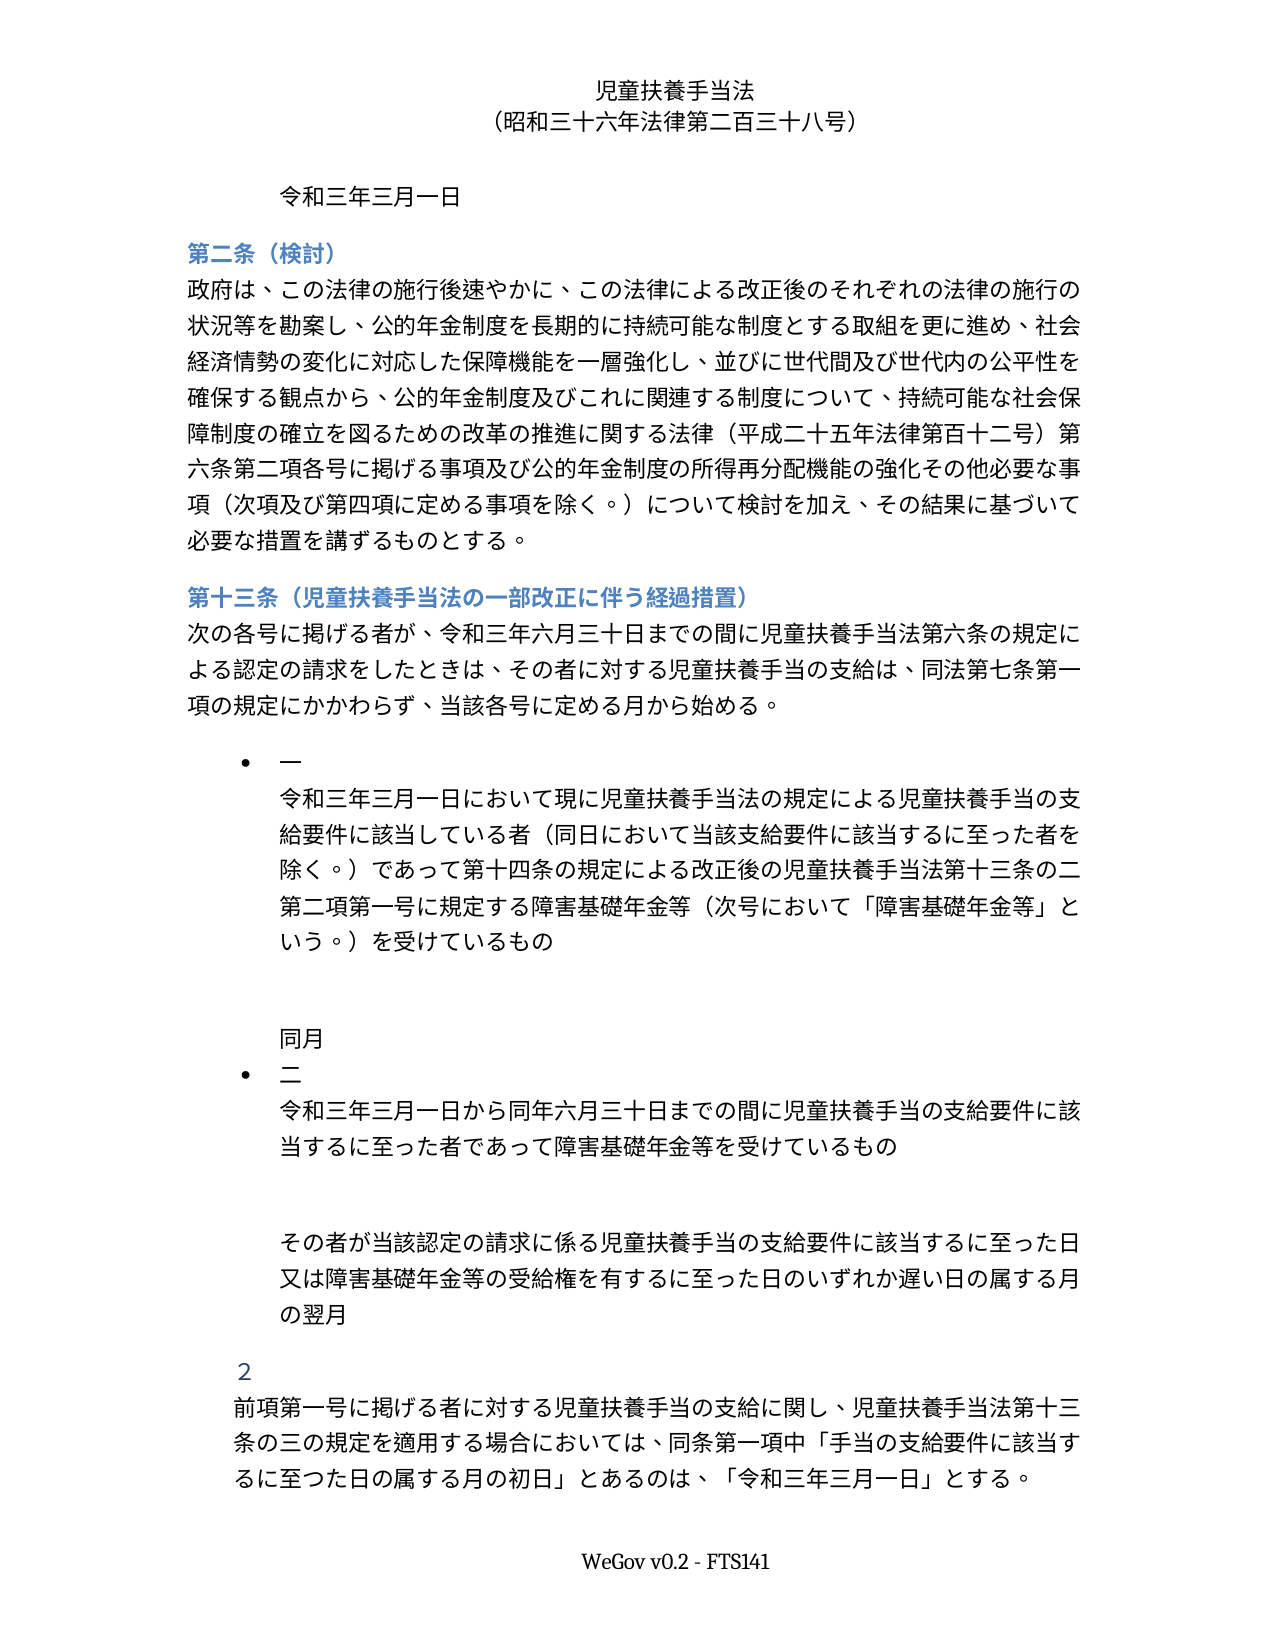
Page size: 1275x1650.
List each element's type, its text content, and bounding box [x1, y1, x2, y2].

text 前項第一号に掲げる者に対する児童扶養手当の支給に関し、児童扶養手当法第十三条の三の規定を適用する場合においては、同条第一項中「手当の支給要件に該当するに至つた日の属する月の初日」とあるのは、「令和三年三月一日」とする。 [233, 1391, 1087, 1494]
text 次の各号に掲げる者が、令和三年六月三十日までの間に児童扶養手当法第六条の規定による認定の請求をしたときは、その者に対する児童扶養手当の支給は、同法第七条第一項の規定にかかわらず、当該各号に定める月から始める。 [187, 618, 1087, 721]
subtitle ２ [233, 1356, 1087, 1387]
subtitle 第十三条（児童扶養手当法の一部改正に伴う経過措置） [187, 582, 1087, 613]
list 二 令和三年三月一日から同年六月三十日までの間に児童扶養手当の支給要件に該当するに至った者であって障害基礎年金等を受けているもの その者が当該認定の請求に係る児童扶養手当の支給要件に該当するに至った日又は障害基礎年金等の受給権を有するに至った日のいずれか遅い日の属する月の翌月 [242, 1059, 1087, 1330]
list 一 令和三年三月一日において現に児童扶養手当法の規定による児童扶養手当の支給要件に該当している者（同日において当該支給要件に該当するに至った者を除く。）であって第十四条の規定による改正後の児童扶養手当法第十三条の二第二項第一号に規定する障害基礎年金等（次号において「障害基礎年金等」という。）を受けているもの 同月 [242, 747, 1087, 1054]
subtitle 第二条（検討） [187, 238, 1087, 269]
text 政府は、この法律の施行後速やかに、この法律による改正後のそれぞれの法律の施行の状況等を勘案し、公的年金制度を長期的に持続可能な制度とする取組を更に進め、社会経済情勢の変化に対応した保障機能を一層強化し、並びに世代間及び世代内の公平性を確保する観点から、公的年金制度及びこれに関連する制度について、持続可能な社会保障制度の確立を図るための改革の推進に関する法律（平成二十五年法律第百十二号）第六条第二項各号に掲げる事項及び公的年金制度の所得再分配機能の強化その他必要な事項（次項及び第四項に定める事項を除く。）について検討を加え、その結果に基づいて必要な措置を講ずるものとする。 [187, 274, 1087, 557]
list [242, 150, 1087, 212]
